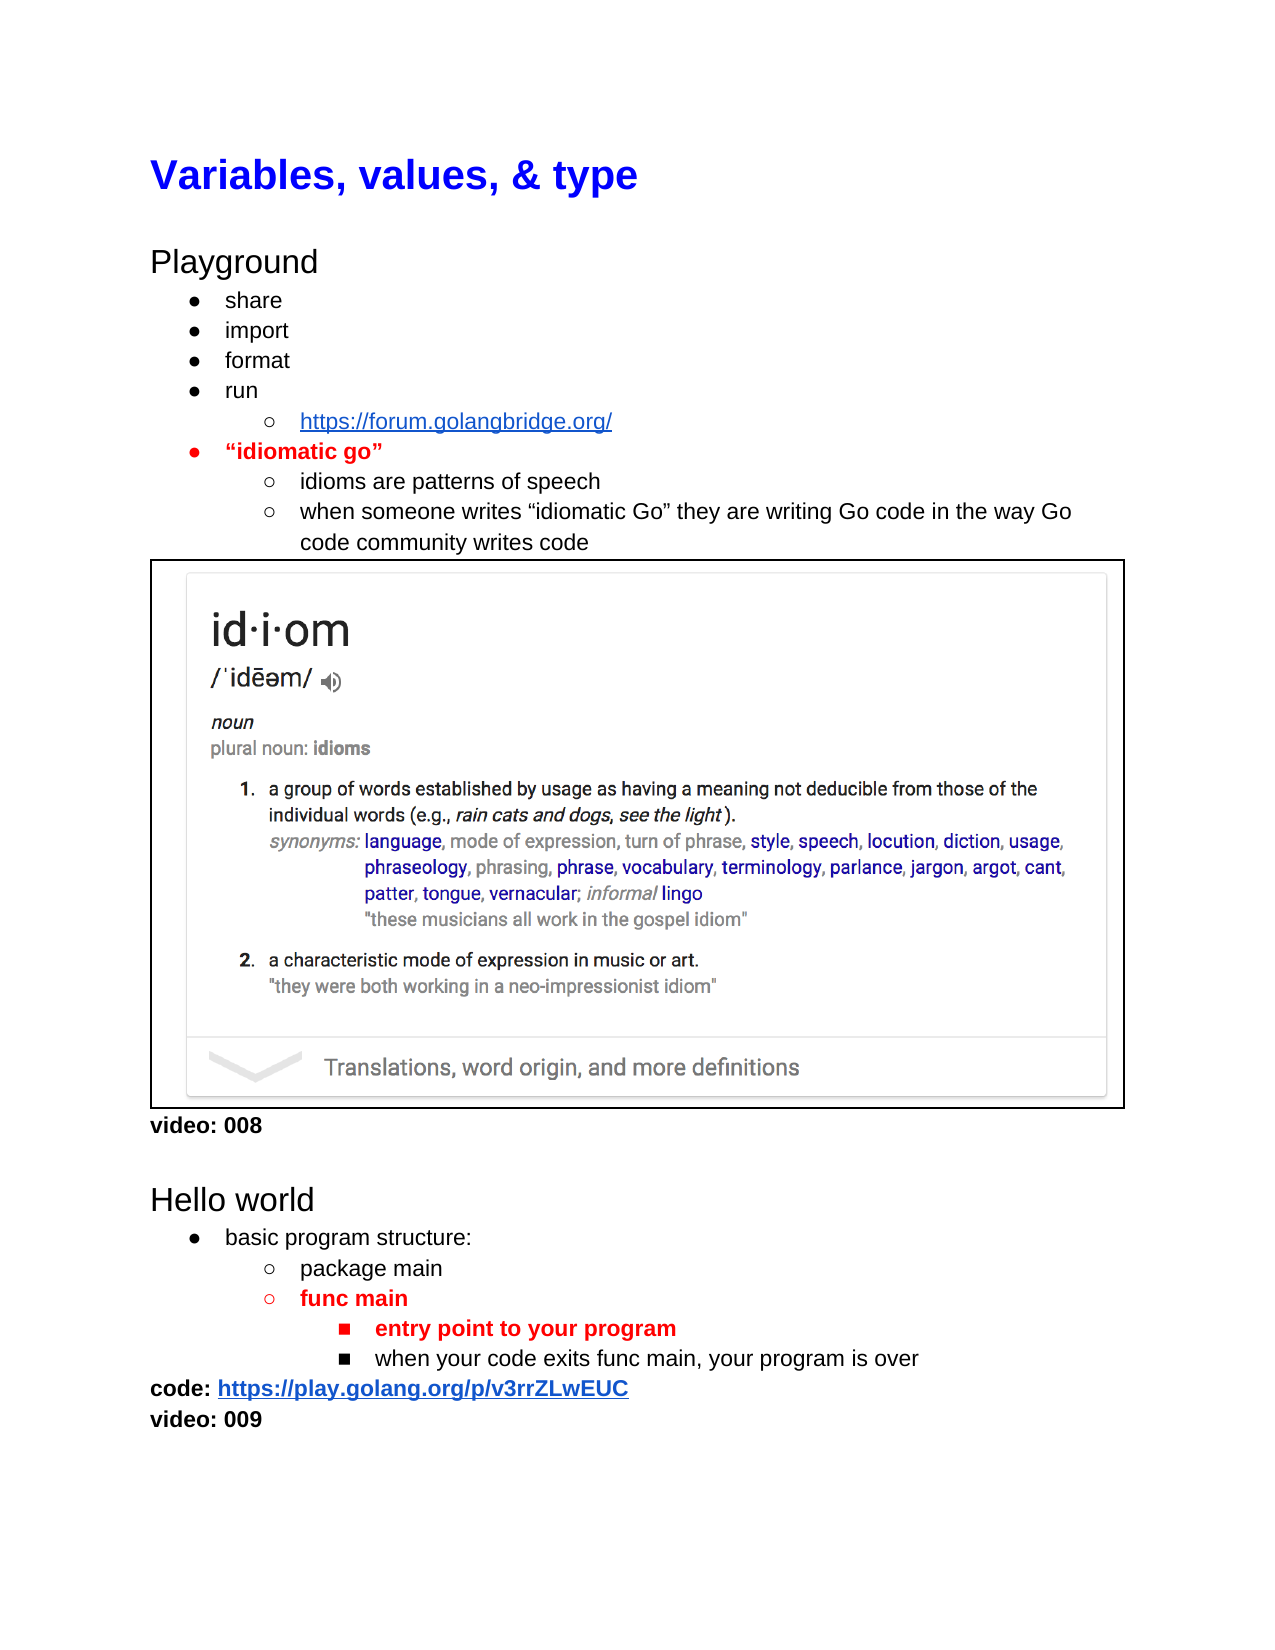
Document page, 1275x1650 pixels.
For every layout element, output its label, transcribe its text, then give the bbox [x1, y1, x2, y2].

text video: 009 [150, 1406, 1125, 1432]
list import [187, 317, 1125, 343]
picture [152, 561, 1123, 1107]
subtitle Hello world [150, 1180, 1125, 1219]
text code: https://play.golang.org/p/v3rrZLwEUC [150, 1375, 1125, 1402]
subtitle Playground [150, 243, 1125, 281]
list package main [262, 1254, 1125, 1281]
list https://forum.golangbridge.org/ [262, 408, 1125, 434]
subtitle Variables, values, & type [150, 150, 1125, 198]
text video: 008 [150, 1112, 1125, 1139]
list func main [262, 1285, 1125, 1311]
list idioms are patterns of speech [262, 468, 1125, 494]
list when someone writes “idiomatic Go” they are writing Go code in the way Go code community writes code [262, 498, 1125, 555]
list share [187, 287, 1125, 313]
list “idiomatic go” [187, 438, 1125, 464]
list basic program structure: [187, 1224, 1125, 1251]
list format [187, 347, 1125, 373]
list run [187, 377, 1125, 404]
list when your code exits func main, your program is over [337, 1345, 1125, 1372]
list entry point to your program [337, 1315, 1125, 1341]
